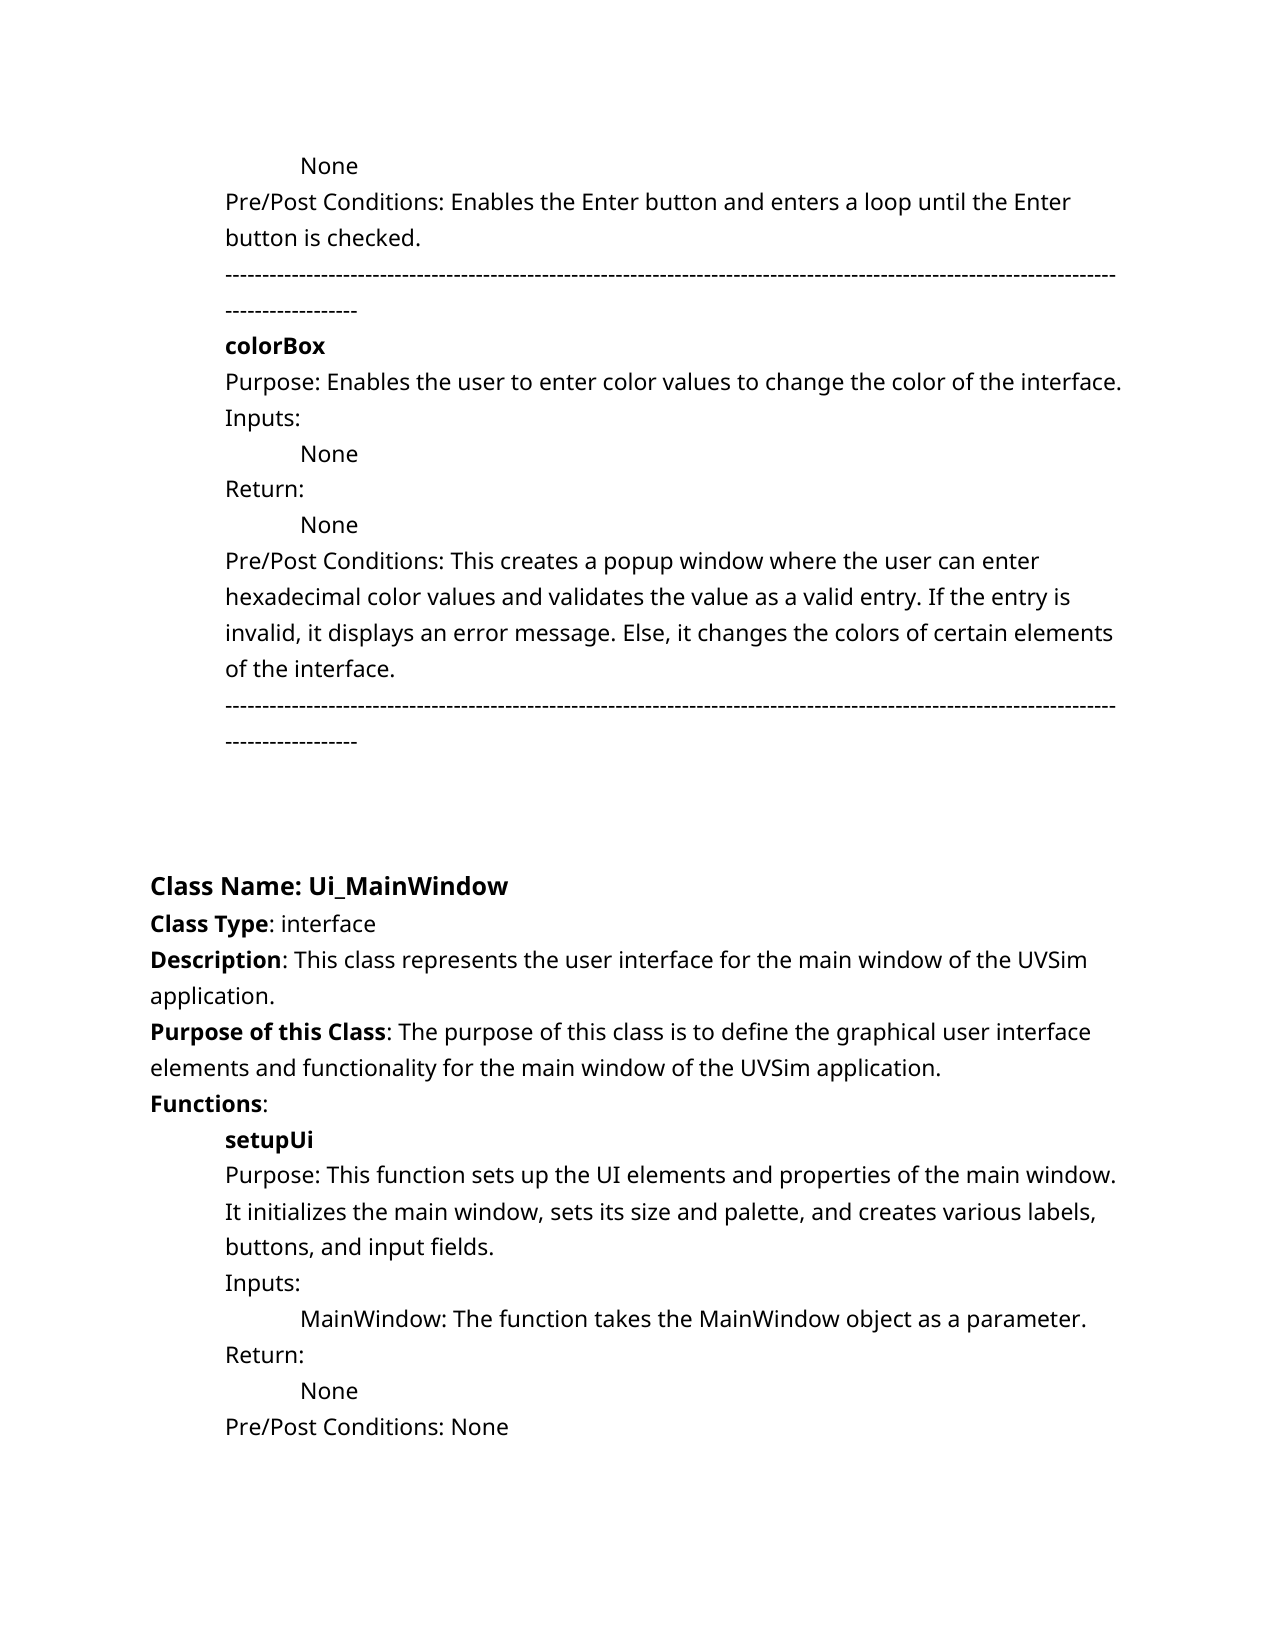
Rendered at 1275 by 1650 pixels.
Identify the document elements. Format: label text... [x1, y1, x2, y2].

text colorBox [225, 330, 1125, 361]
text None [225, 437, 1125, 469]
text None [300, 150, 1125, 181]
text MainWindow: The function takes the MainWindow object as a parameter. [300, 1303, 1125, 1334]
text Pre/Post Conditions: None [225, 1411, 1125, 1442]
text Inputs: [225, 402, 1125, 433]
text Functions: [150, 1088, 1125, 1119]
text ------------------------------------------------------------------------------------------------------------------------------------------- [225, 689, 1125, 756]
text setupUi [225, 1123, 1125, 1155]
text Inputs: [225, 1267, 1125, 1298]
text Class Type: interface [150, 908, 1125, 939]
text Class Name: Ui_MainWindow [150, 869, 1125, 903]
text None [300, 1375, 1125, 1406]
text Purpose: This function sets up the UI elements and properties of the main window. It initializes the main window, sets its size and palette, and creates various labels, buttons, and input fields. [225, 1159, 1125, 1263]
text Pre/Post Conditions: Enables the Enter button and enters a loop until the Enter button is checked. [225, 186, 1125, 253]
text Purpose: Enables the user to enter color values to change the color of the interface. [225, 366, 1125, 397]
text Pre/Post Conditions: This creates a popup window where the user can enter hexadecimal color values and validates the value as a valid entry. If the entry is invalid, it displays an error message. Else, it changes the colors of certain elements of the interface. [225, 545, 1125, 684]
text Return: [225, 473, 1125, 505]
text None [225, 509, 1125, 541]
text ------------------------------------------------------------------------------------------------------------------------------------------- [225, 258, 1125, 325]
text Description: This class represents the user interface for the main window of the UVSim application. [150, 944, 1125, 1011]
text Purpose of this Class: The purpose of this class is to define the graphical user interface elements and functionality for the main window of the UVSim application. [150, 1016, 1125, 1083]
text Return: [225, 1339, 1125, 1370]
